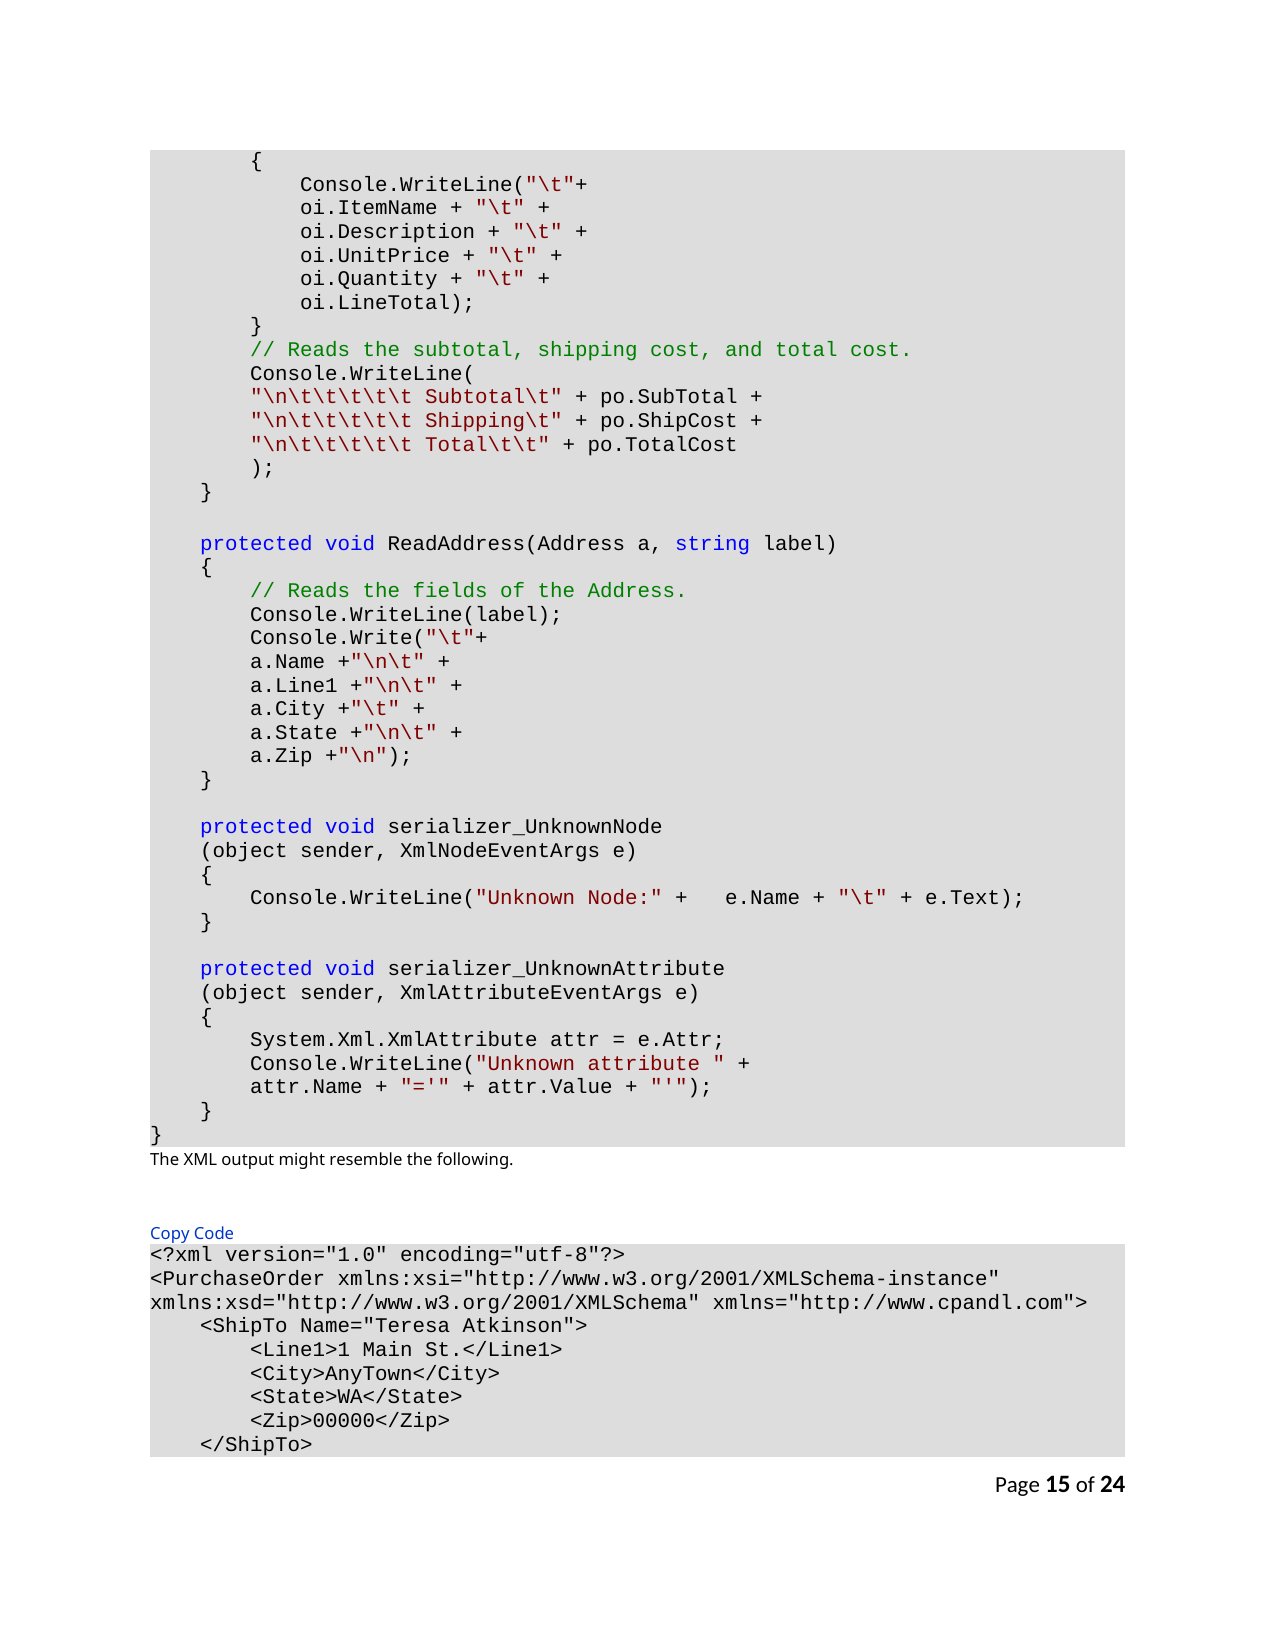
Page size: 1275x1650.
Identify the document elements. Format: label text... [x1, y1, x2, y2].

text } [150, 481, 1125, 505]
text } [150, 316, 1125, 339]
text Console.WriteLine("Unknown attribute " + [150, 1053, 1125, 1077]
text } [150, 1124, 1125, 1147]
text } [150, 769, 1125, 793]
text "\n\t\t\t\t\t Shipping\t" + po.ShipCost + [150, 410, 1125, 434]
text // Reads the subtotal, shipping cost, and total cost. [150, 339, 1125, 363]
text { [150, 1006, 1125, 1029]
text <Zip>00000</Zip> [150, 1410, 1125, 1433]
text The XML output might resemble the following. [150, 1147, 1125, 1170]
text a.Zip +"\n"); [150, 746, 1125, 769]
text System.Xml.XmlAttribute attr = e.Attr; [150, 1029, 1125, 1053]
text oi.UnitPrice + "\t" + [150, 244, 1125, 268]
text Console.Write("\t"+ [150, 627, 1125, 651]
text protected void ReadAddress(Address a, string label) [150, 533, 1125, 556]
text protected void serializer_UnknownNode [150, 816, 1125, 840]
text // Reads the fields of the Address. [150, 580, 1125, 604]
text <ShipTo Name="Teresa Atkinson"> [150, 1315, 1125, 1339]
text <Line1>1 Main St.</Line1> [150, 1339, 1125, 1363]
text <PurchaseOrder xmlns:xsi="http://www.w3.org/2001/XMLSchema-instance" xmlns:xsd="http://www.w3.org/2001/XMLSchema" xmlns="http://www.cpandl.com"> [150, 1268, 1125, 1315]
text Copy Code [150, 1222, 1125, 1244]
text { [150, 556, 1125, 580]
text oi.LineTotal); [150, 292, 1125, 316]
text <State>WA</State> [150, 1386, 1125, 1410]
text { [150, 864, 1125, 887]
text { [150, 150, 1125, 174]
text </ShipTo> [150, 1433, 1125, 1457]
text "\n\t\t\t\t\t Subtotal\t" + po.SubTotal + [150, 386, 1125, 410]
text <City>AnyTown</City> [150, 1363, 1125, 1386]
text attr.Name + "='" + attr.Value + "'"); [150, 1077, 1125, 1100]
text Console.WriteLine("\t"+ [150, 174, 1125, 197]
text a.Line1 +"\n\t" + [150, 674, 1125, 698]
text protected void serializer_UnknownAttribute [150, 958, 1125, 982]
text } [150, 1100, 1125, 1124]
text Console.WriteLine( [150, 363, 1125, 386]
text ); [150, 457, 1125, 481]
text Console.WriteLine(label); [150, 604, 1125, 627]
text (object sender, XmlAttributeEventArgs e) [150, 982, 1125, 1006]
text } [150, 911, 1125, 935]
text Console.WriteLine("Unknown Node:" + e.Name + "\t" + e.Text); [150, 887, 1125, 911]
text oi.ItemName + "\t" + [150, 197, 1125, 221]
text oi.Description + "\t" + [150, 221, 1125, 244]
text oi.Quantity + "\t" + [150, 268, 1125, 292]
text a.City +"\t" + [150, 698, 1125, 722]
text "\n\t\t\t\t\t Total\t\t" + po.TotalCost [150, 434, 1125, 457]
text a.Name +"\n\t" + [150, 651, 1125, 674]
text (object sender, XmlNodeEventArgs e) [150, 840, 1125, 864]
text <?xml version="1.0" encoding="utf-8"?> [150, 1244, 1125, 1268]
text a.State +"\n\t" + [150, 722, 1125, 746]
